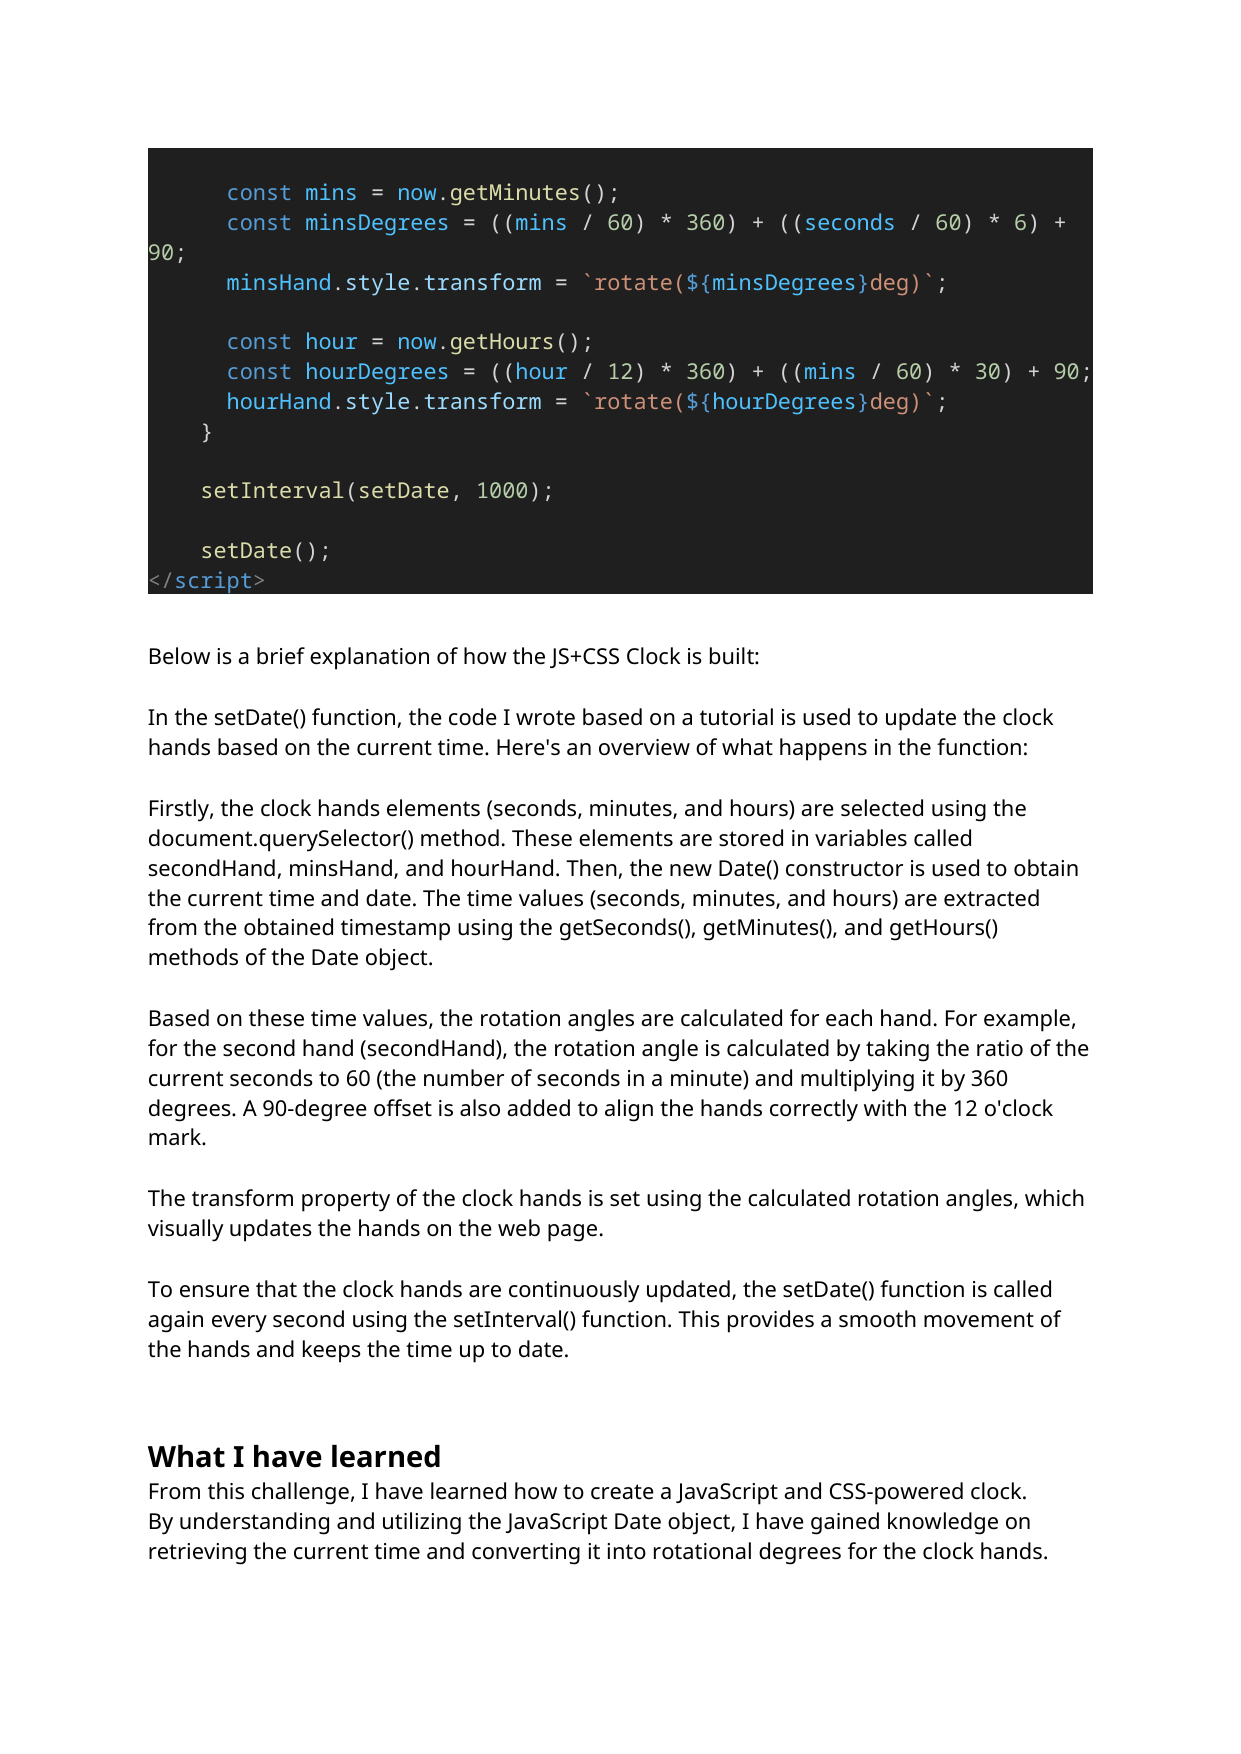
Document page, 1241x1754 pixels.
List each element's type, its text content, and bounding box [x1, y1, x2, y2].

text The transform property of the clock hands is set using the calculated rotation angles, which visually updates the hands on the web page. [148, 1183, 1093, 1243]
text Below is a brief explanation of how the JS+CSS Clock is built: [148, 641, 1093, 671]
text const hourDegrees = ((hour / 12) * 360) + ((mins / 60) * 30) + 90; [148, 356, 1093, 386]
text Firstly, the clock hands elements (seconds, minutes, and hours) are selected using the document.querySelector() method. These elements are stored in variables called secondHand, minsHand, and hourHand. Then, the new Date() constructor is used to obtain the current time and date. The time values (seconds, minutes, and hours) are extracted from the obtained timestamp using the getSeconds(), getMinutes(), and getHours() methods of the Date object. [148, 793, 1093, 972]
text setDate(); [148, 535, 1093, 565]
text const mins = now.getMinutes(); [148, 177, 1093, 207]
text What I have learned From this challenge, I have learned how to create a JavaScript and CSS-powered clock. [148, 1437, 1093, 1506]
text By understanding and utilizing the JavaScript Date object, I have gained knowledge on retrieving the current time and converting it into rotational degrees for the clock hands. [148, 1506, 1093, 1566]
text const minsDegrees = ((mins / 60) * 360) + ((seconds / 60) * 6) + 90; [148, 207, 1093, 267]
text In the setDate() function, the code I wrote based on a tutorial is used to update the clock hands based on the current time. Here's an overview of what happens in the function: [148, 702, 1093, 762]
text Based on these time values, the rotation angles are calculated for each hand. For example, for the second hand (secondHand), the rotation angle is calculated by taking the ratio of the current seconds to 60 (the number of seconds in a minute) and multiplying it by 360 degrees. A 90-degree offset is also added to align the hands correctly with the 12 o'clock mark. [148, 1003, 1093, 1152]
text </script> [148, 565, 1093, 594]
text hourHand.style.transform = `rotate(${hourDegrees}deg)`; [148, 386, 1093, 416]
text minsHand.style.transform = `rotate(${minsDegrees}deg)`; [148, 267, 1093, 297]
text setInterval(setDate, 1000); [148, 475, 1093, 505]
text } [148, 416, 1093, 446]
text const hour = now.getHours(); [148, 326, 1093, 356]
text To ensure that the clock hands are continuously updated, the setDate() function is called again every second using the setInterval() function. This provides a smooth movement of the hands and keeps the time up to date. [148, 1274, 1093, 1364]
